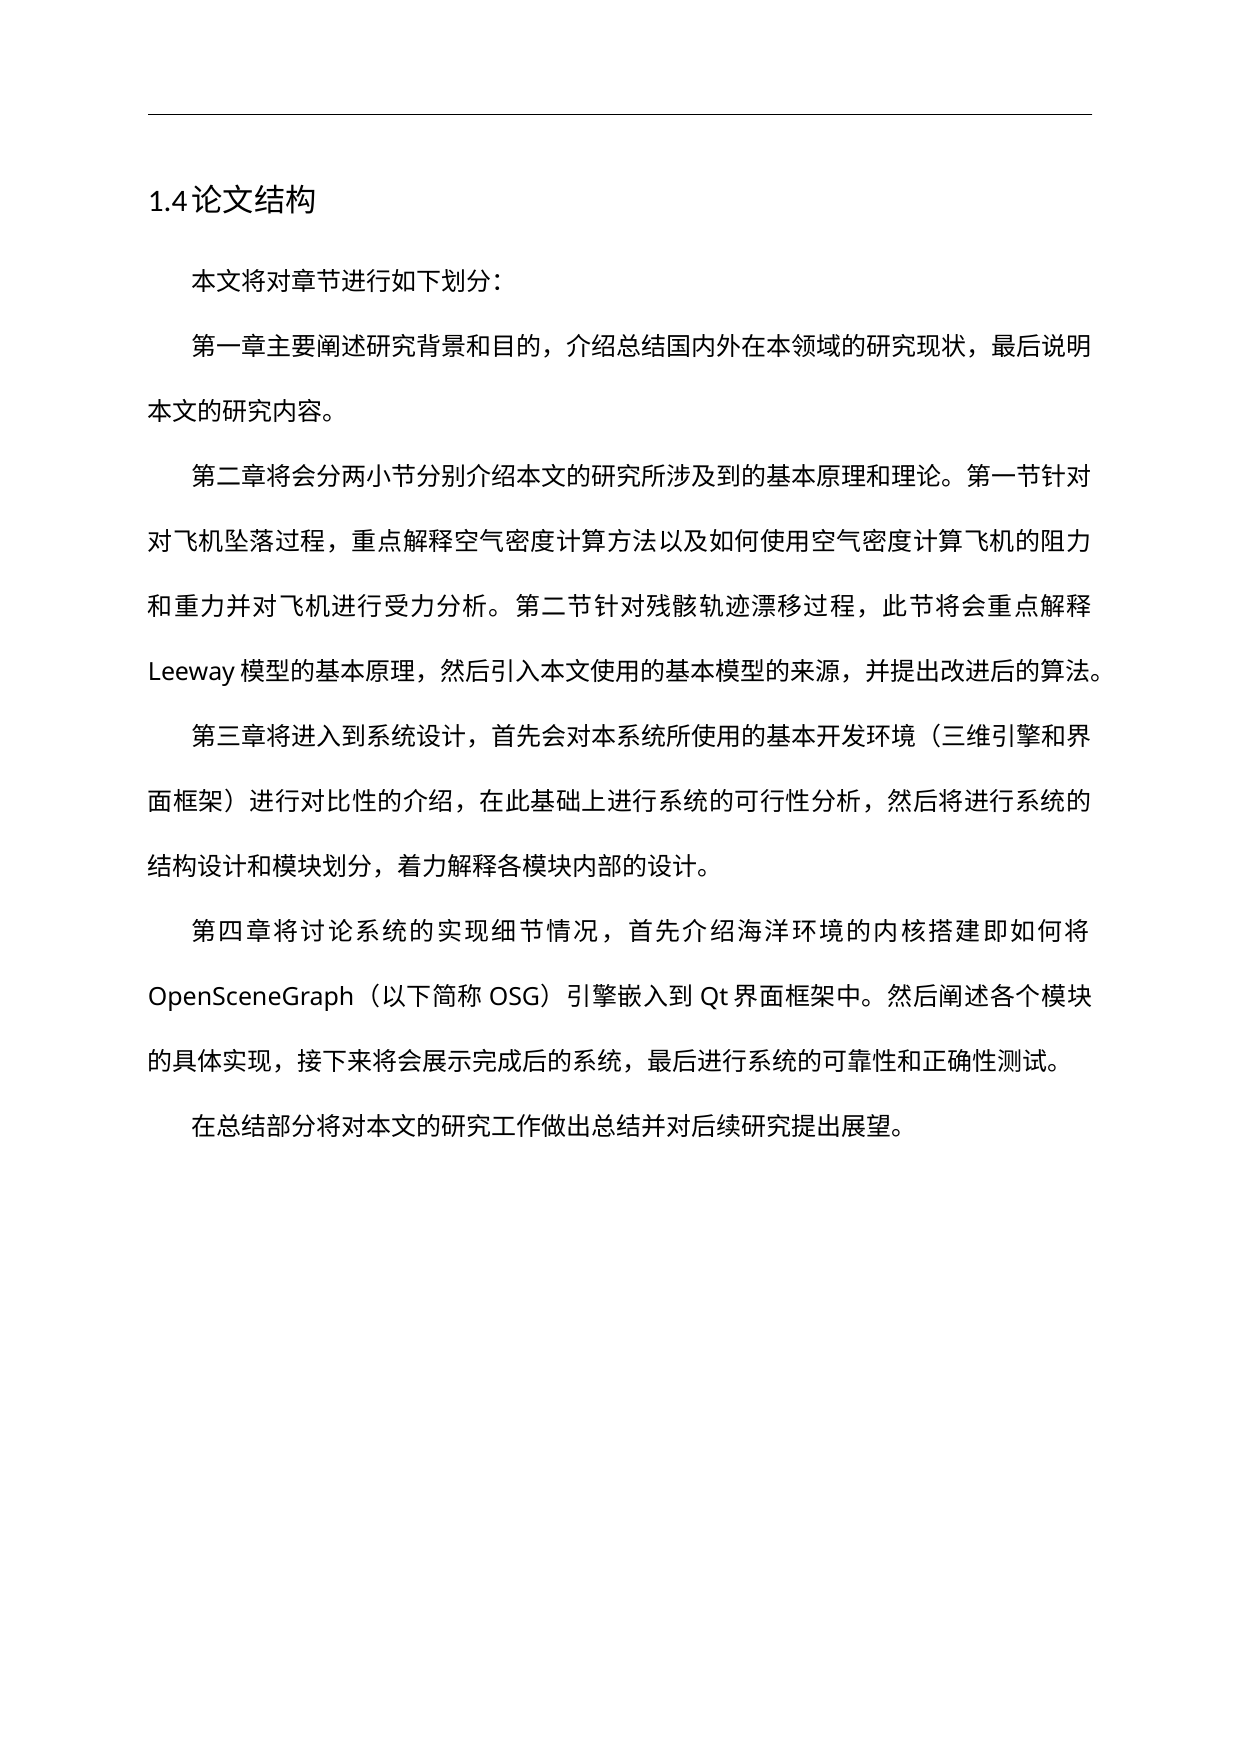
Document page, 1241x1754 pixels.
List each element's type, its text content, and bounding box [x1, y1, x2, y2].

text 第一章主要阐述研究背景和目的，介绍总结国内外在本领域的研究现状，最后说明本文的研究内容。 [148, 312, 1092, 442]
text 第四章将讨论系统的实现细节情况，首先介绍海洋环境的内核搭建即如何将OpenSceneGraph（以下简称OSG）引擎嵌入到Qt界面框架中。然后阐述各个模块的具体实现，接下来将会展示完成后的系统，最后进行系统的可靠性和正确性测试。 [148, 897, 1092, 1092]
subtitle 论文结构 [148, 165, 1092, 230]
text 本文将对章节进行如下划分： [148, 247, 1092, 312]
text 第二章将会分两小节分别介绍本文的研究所涉及到的基本原理和理论。第一节针对对飞机坠落过程，重点解释空气密度计算方法以及如何使用空气密度计算飞机的阻力和重力并对飞机进行受力分析。第二节针对残骸轨迹漂移过程，此节将会重点解释Leeway模型的基本原理，然后引入本文使用的基本模型的来源，并提出改进后的算法。 [148, 442, 1092, 702]
text 第三章将进入到系统设计，首先会对本系统所使用的基本开发环境（三维引擎和界面框架）进行对比性的介绍，在此基础上进行系统的可行性分析，然后将进行系统的结构设计和模块划分，着力解释各模块内部的设计。 [148, 702, 1092, 897]
text 在总结部分将对本文的研究工作做出总结并对后续研究提出展望。 [148, 1092, 1092, 1157]
